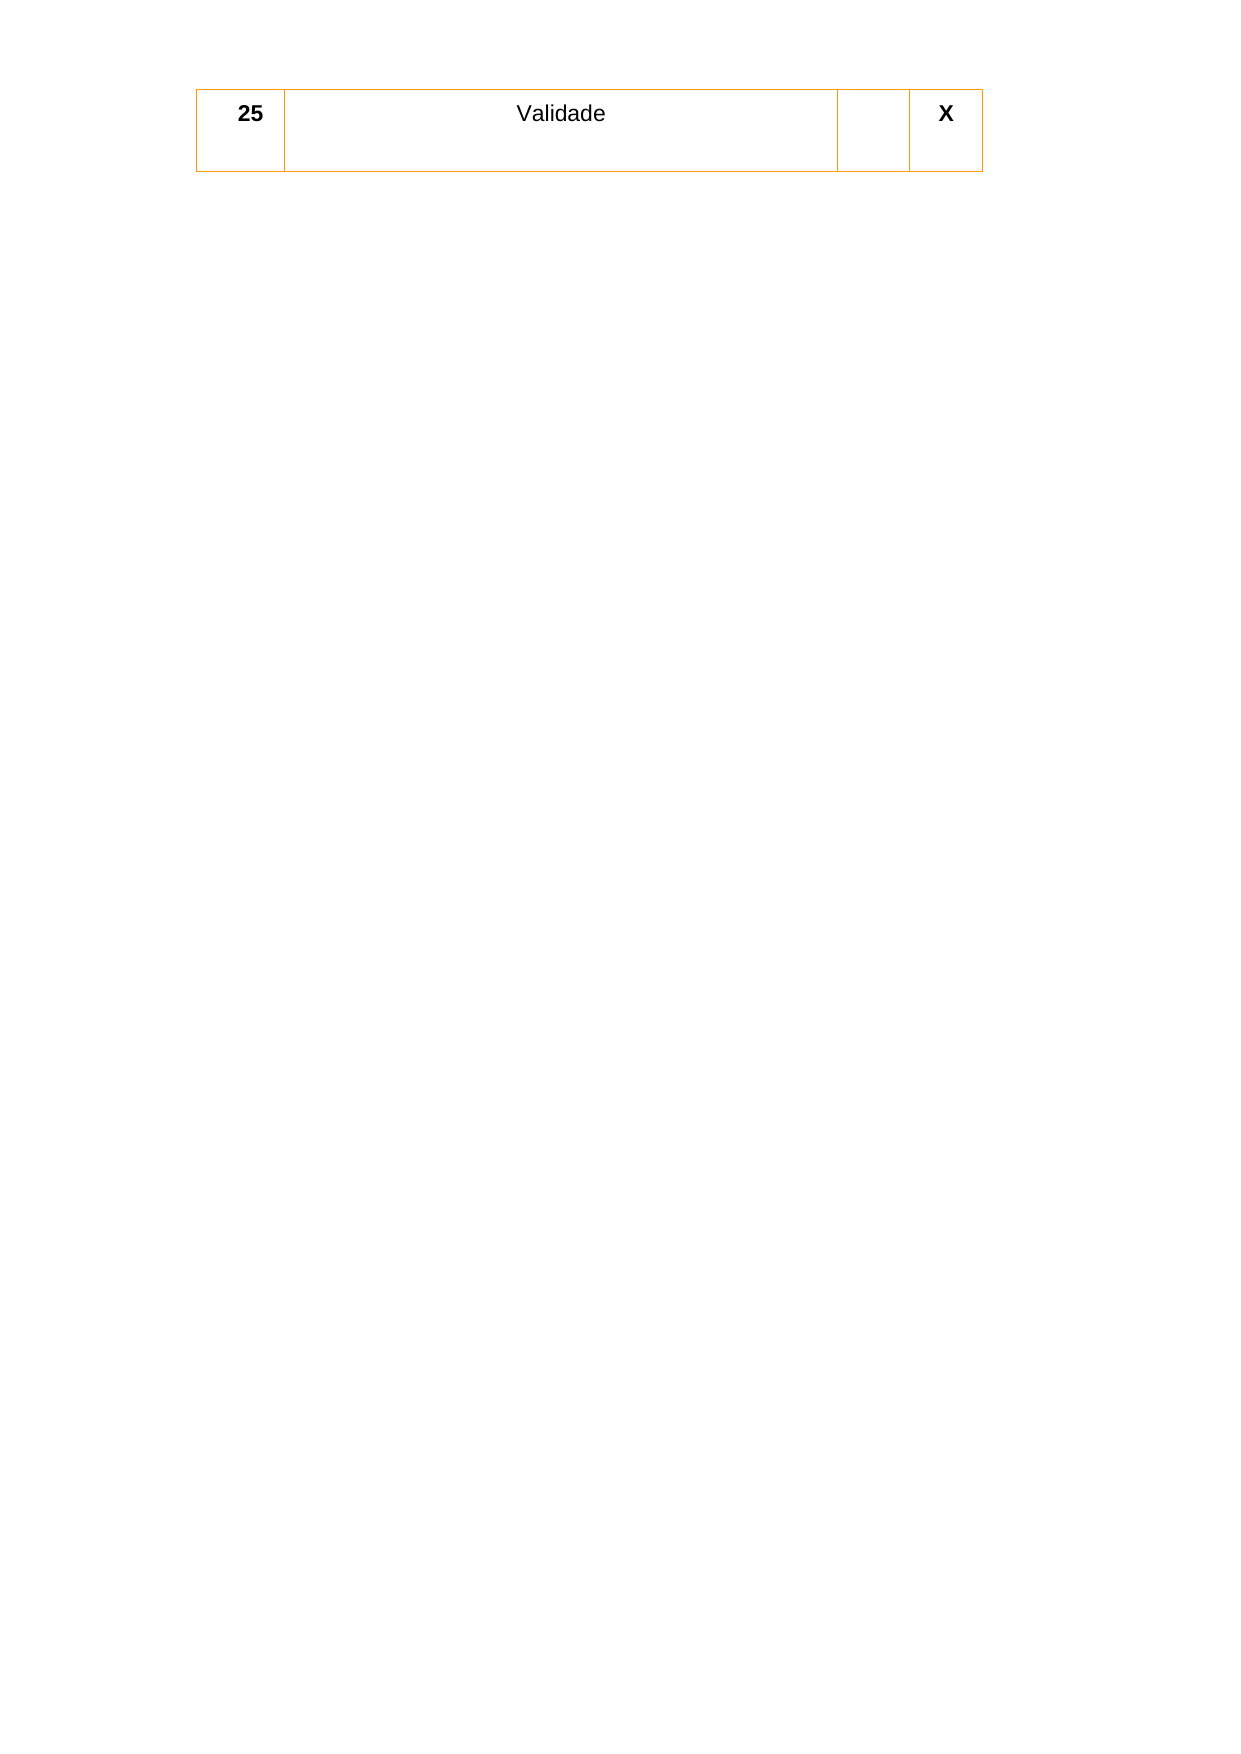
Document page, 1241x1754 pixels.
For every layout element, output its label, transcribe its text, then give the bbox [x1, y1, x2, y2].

table_cell Validade [285, 90, 837, 171]
table_cell 25 [197, 90, 284, 171]
table_cell [838, 90, 909, 171]
table_cell X [910, 90, 982, 171]
